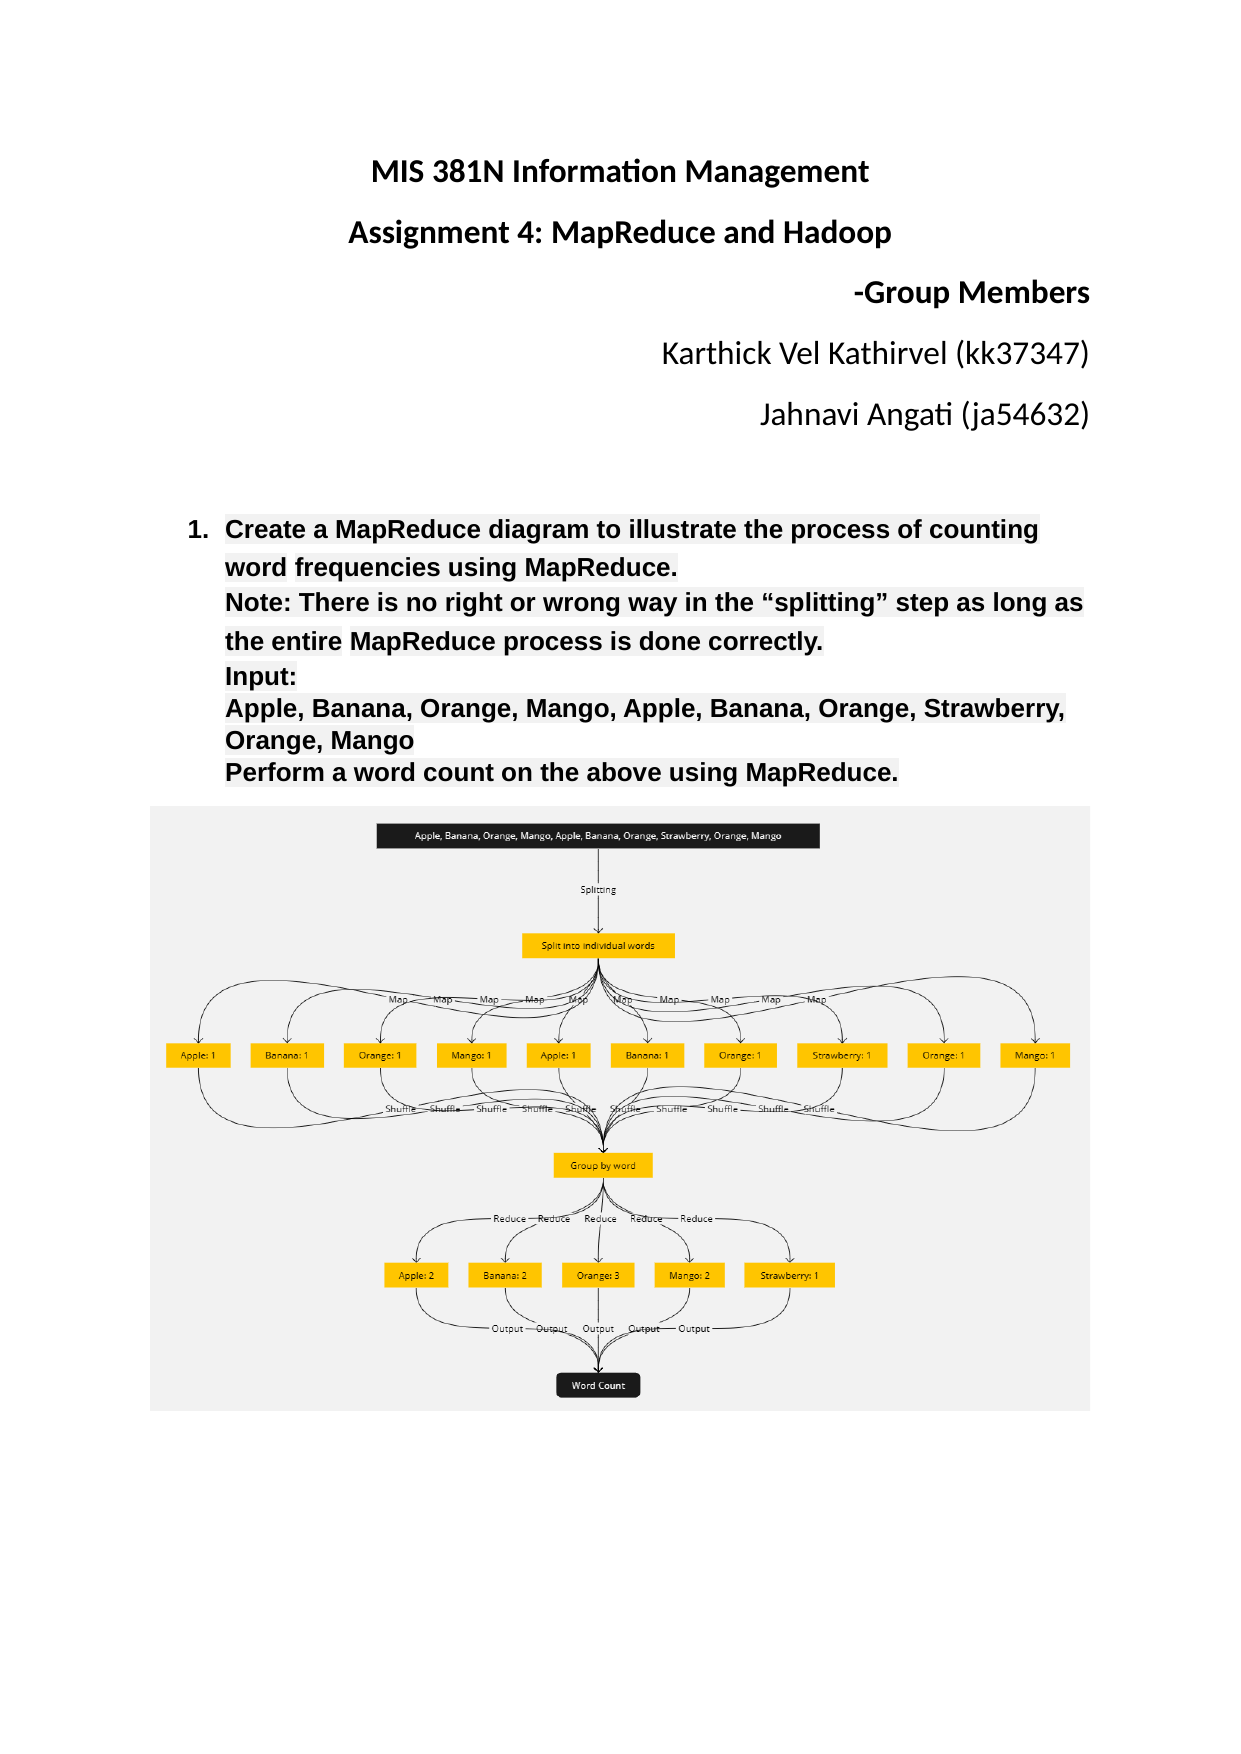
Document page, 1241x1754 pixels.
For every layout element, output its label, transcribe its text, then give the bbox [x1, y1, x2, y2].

text -Group Members [150, 271, 1090, 312]
text Assignment 4: MapReduce and Hadoop [150, 211, 1090, 251]
text Jahnavi Angati (ja54632) [150, 392, 1090, 433]
text Karthick Vel Kathirvel (kk37347) [150, 332, 1090, 373]
list Create a MapReduce diagram to illustrate the process of counting word frequencies using MapReduce. Note: There is no right or wrong way in the “splitting” step as long as the entire MapReduce process is done correctly. Input: Apple, Banana, Orange, Mango, Apple, Banana, Orange, Strawberry, Orange, Mango Perform a word count on the above using MapReduce. [187, 514, 1090, 787]
text MIS 381N Information Management [150, 150, 1090, 191]
picture [150, 806, 1091, 1411]
